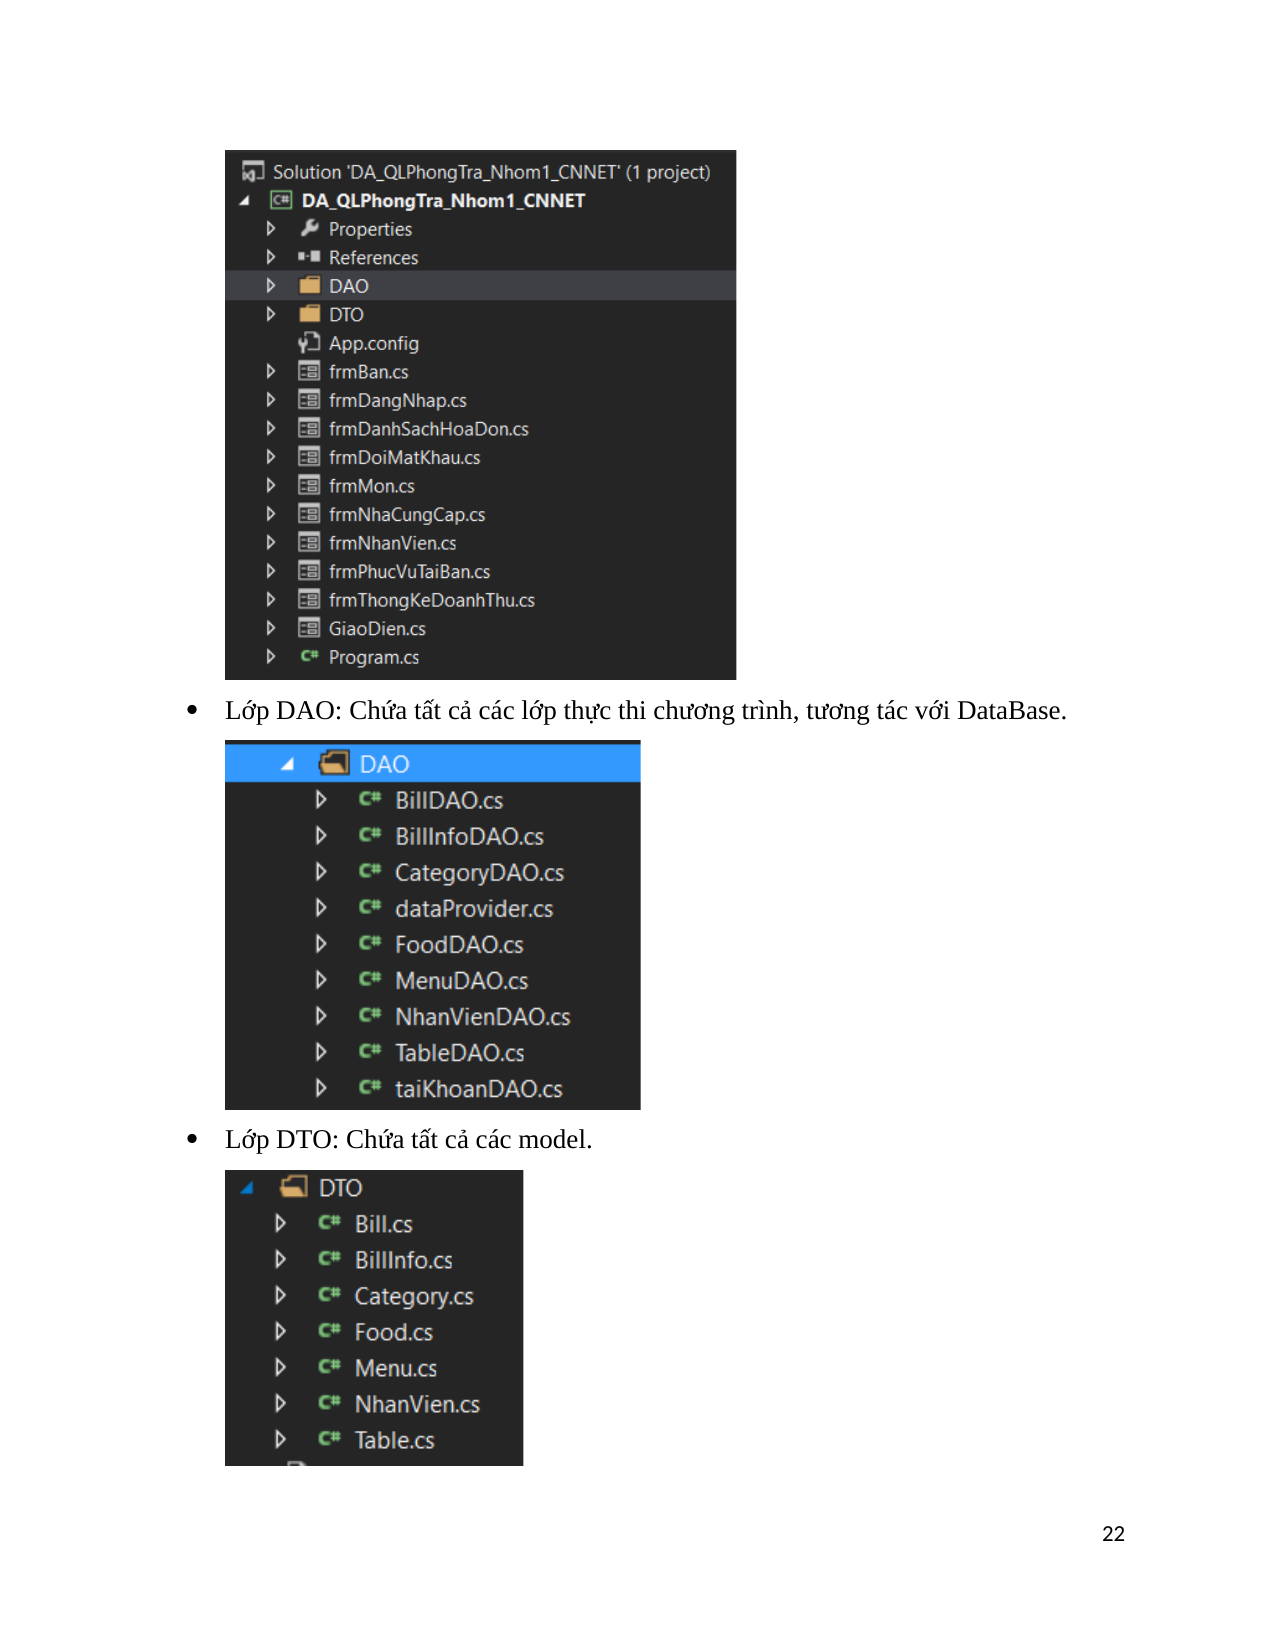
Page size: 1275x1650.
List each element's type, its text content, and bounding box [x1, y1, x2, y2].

picture [225, 740, 641, 1110]
list Lớp DTO: Chứa tất cả các model. [187, 1123, 1125, 1155]
picture [225, 150, 737, 680]
picture [225, 1170, 524, 1466]
list Lớp DAO: Chứa tất cả các lớp thực thi chương trình, tương tác với DataBase. [187, 694, 1125, 725]
